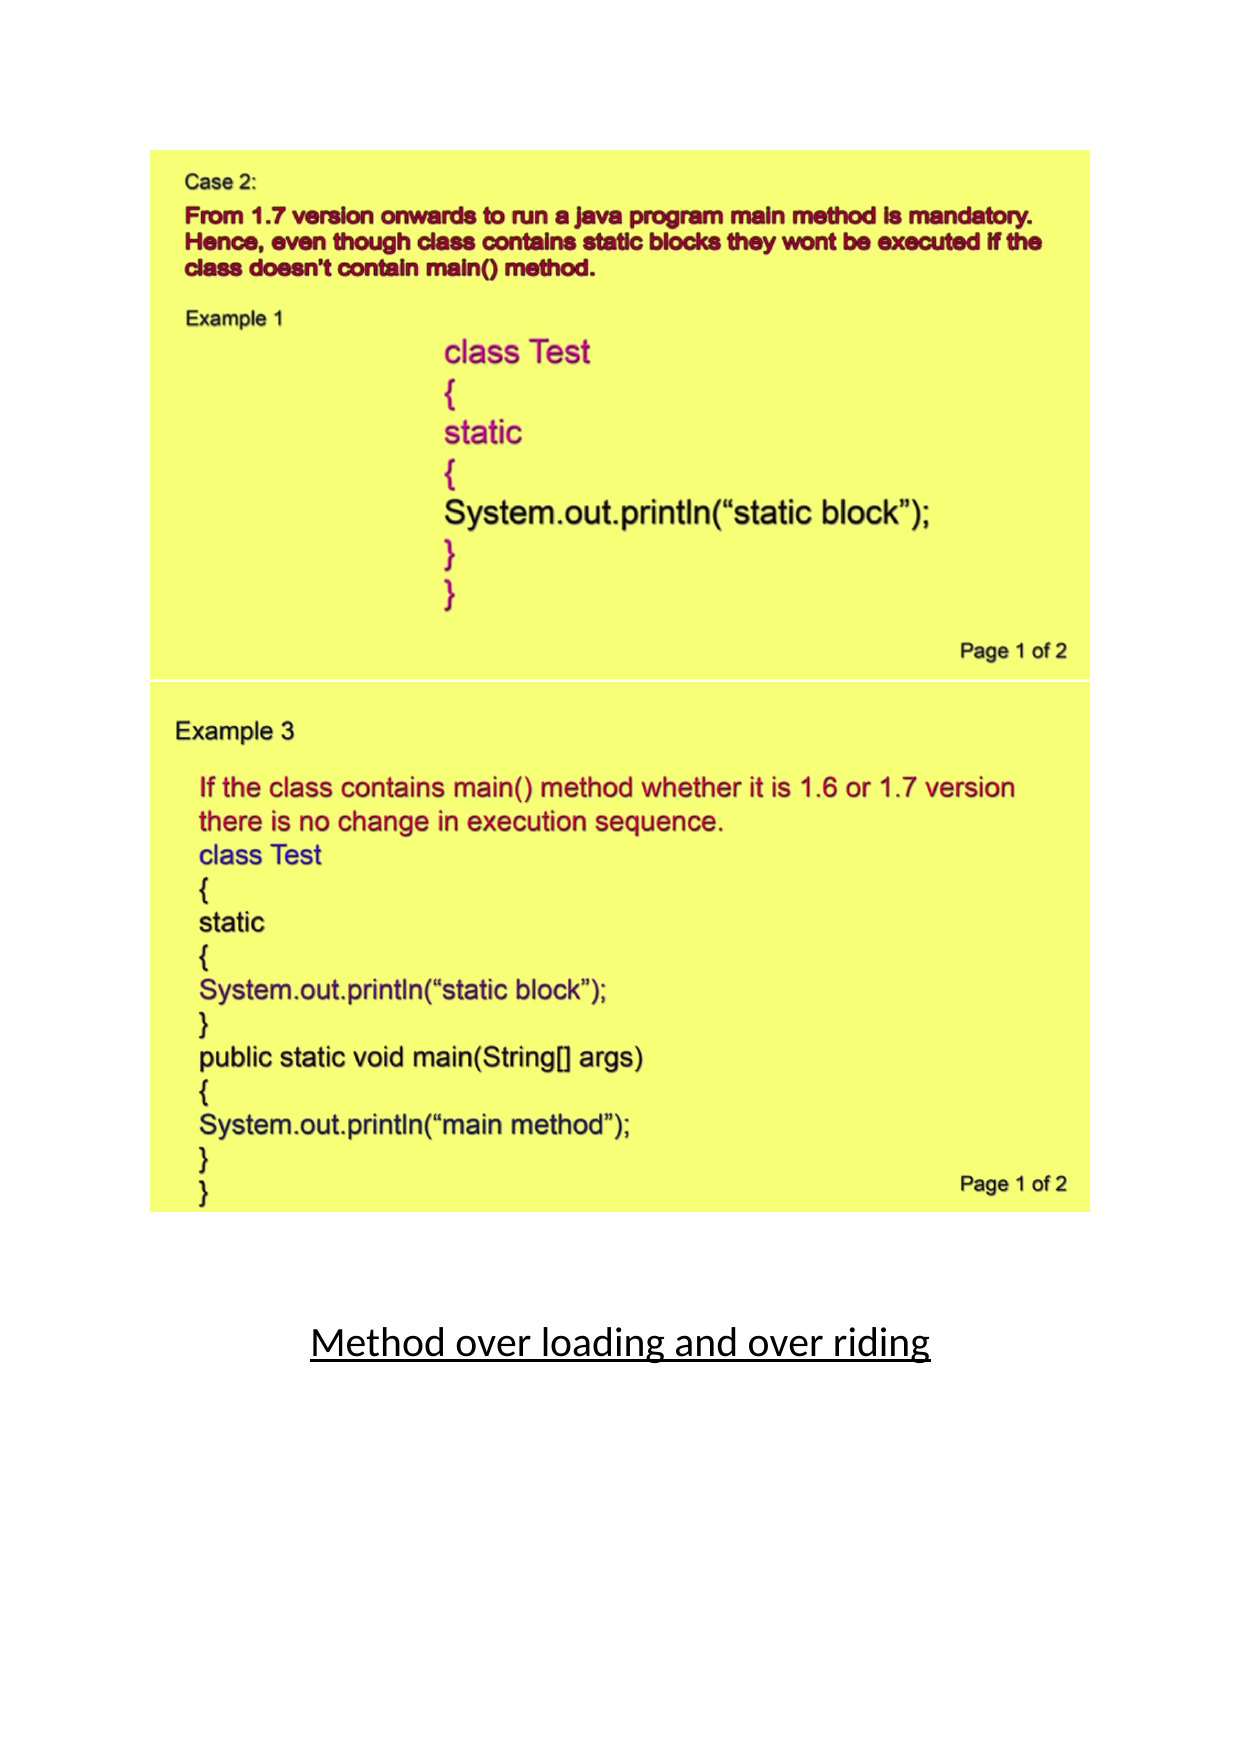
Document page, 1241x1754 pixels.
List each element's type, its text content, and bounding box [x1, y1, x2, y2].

text Method over loading and over riding [150, 1316, 1090, 1367]
picture [150, 682, 1091, 1212]
picture [150, 150, 1091, 679]
